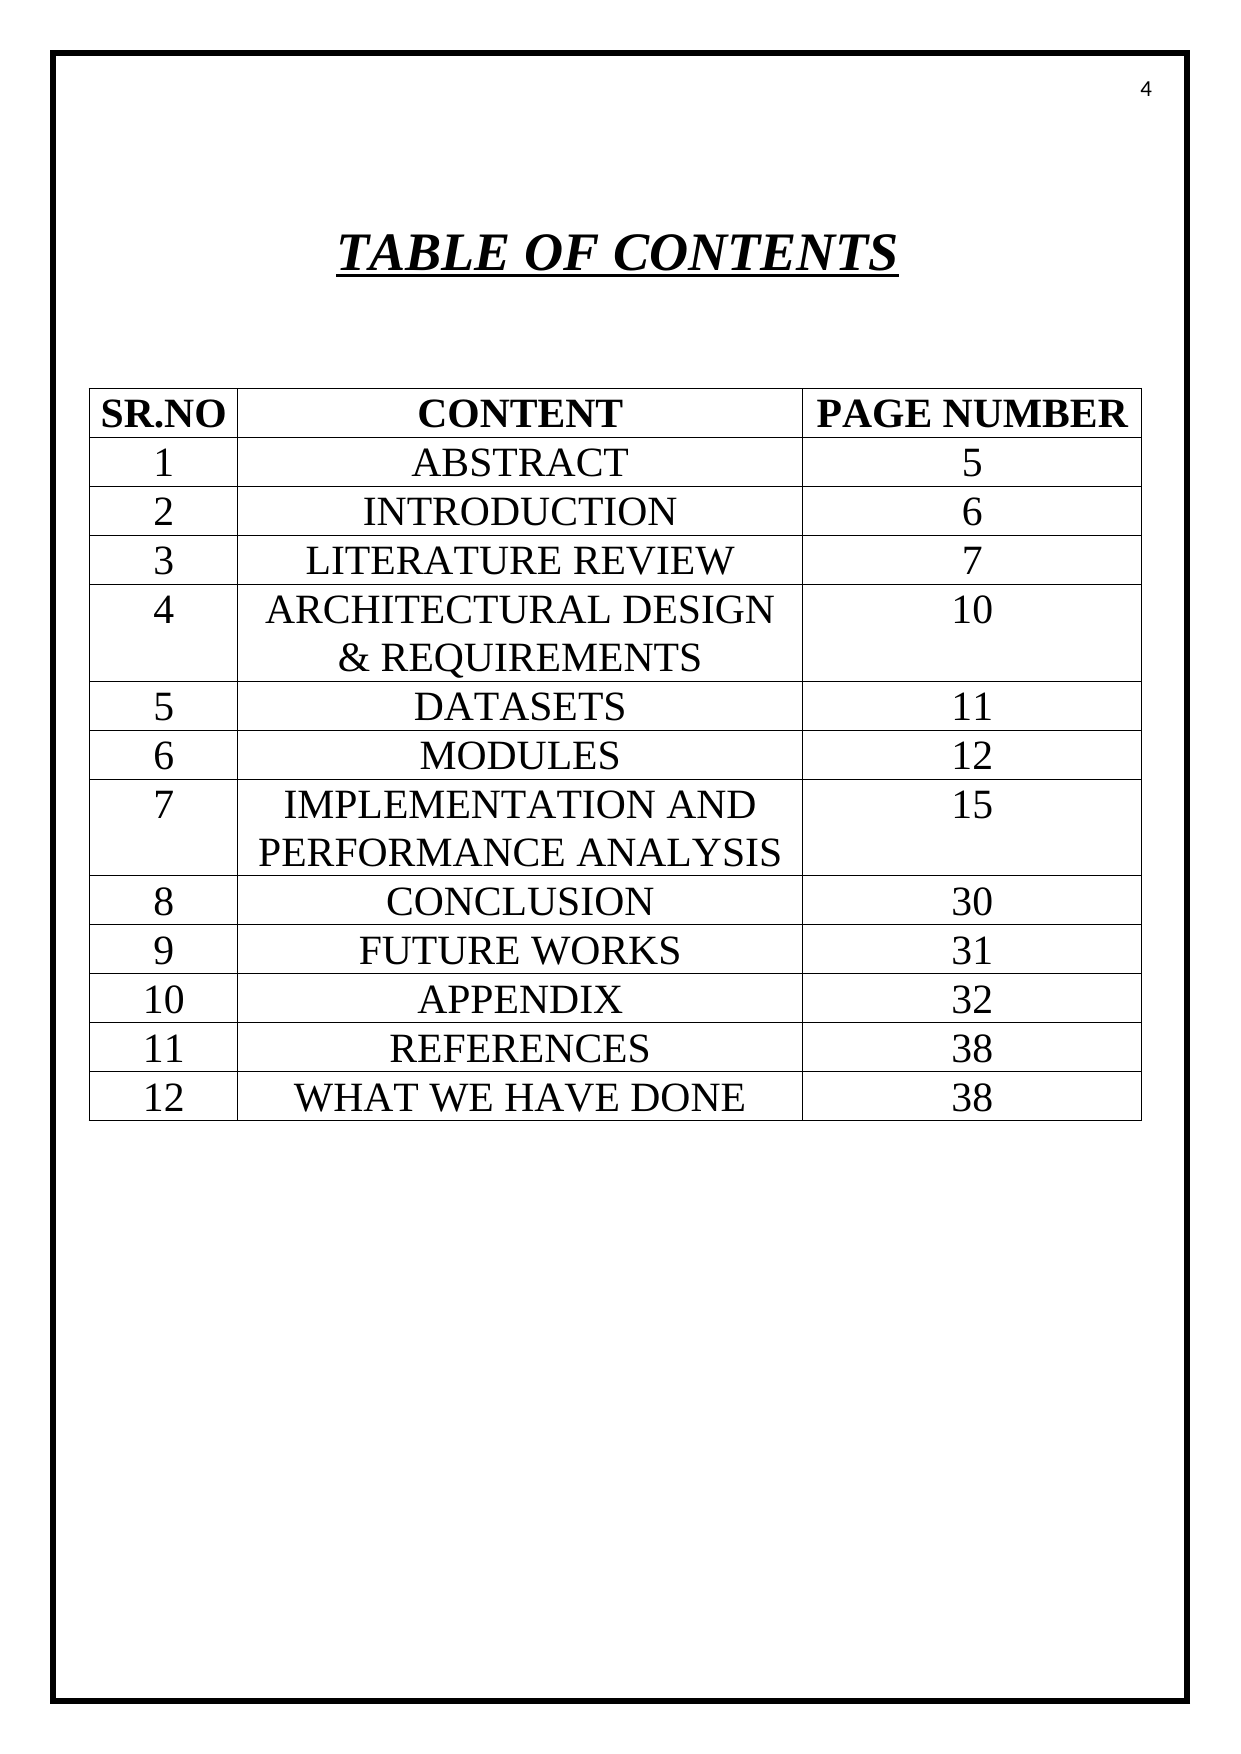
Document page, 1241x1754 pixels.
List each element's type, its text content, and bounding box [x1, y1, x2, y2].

table_cell INTRODUCTION [238, 487, 802, 535]
table_cell 8 [90, 876, 237, 924]
table_cell 15 [803, 780, 1141, 875]
table_cell 7 [90, 780, 237, 875]
table_cell 9 [90, 925, 237, 973]
table_cell 10 [803, 585, 1141, 681]
table_cell 11 [90, 1023, 237, 1071]
table_cell 6 [90, 731, 237, 778]
table_cell 2 [90, 487, 237, 535]
table_cell 6 [803, 487, 1141, 535]
table_cell CONCLUSION [238, 876, 802, 924]
table_cell 7 [803, 536, 1141, 584]
text TABLE OF CONTENTS [89, 220, 1152, 282]
table_cell 3 [90, 536, 237, 584]
table_cell 1 [90, 438, 237, 486]
table_cell ABSTRACT [238, 438, 802, 486]
table_cell 30 [803, 876, 1141, 924]
table_cell APPENDIX [238, 974, 802, 1022]
table_cell DATASETS [238, 682, 802, 729]
table_header SR.NO [90, 389, 237, 437]
table_cell 4 [90, 585, 237, 681]
table_cell FUTURE WORKS [238, 925, 802, 973]
table_cell 12 [90, 1072, 237, 1120]
table_header CONTENT [238, 389, 802, 437]
table_cell IMPLEMENTATION AND PERFORMANCE ANALYSIS [238, 780, 802, 875]
table_cell MODULES [238, 731, 802, 778]
table_cell 31 [803, 925, 1141, 973]
table_header PAGE NUMBER [803, 389, 1141, 437]
table_cell 5 [803, 438, 1141, 486]
table_cell REFERENCES [238, 1023, 802, 1071]
table_cell 38 [803, 1023, 1141, 1071]
table_cell 5 [90, 682, 237, 729]
table_cell 12 [803, 731, 1141, 778]
table_cell 38 [803, 1072, 1141, 1120]
table_cell 10 [90, 974, 237, 1022]
table_cell WHAT WE HAVE DONE [238, 1072, 802, 1120]
table_cell 32 [803, 974, 1141, 1022]
table_cell 11 [803, 682, 1141, 729]
table_cell ARCHITECTURAL DESIGN & REQUIREMENTS [238, 585, 802, 681]
table_cell LITERATURE REVIEW [238, 536, 802, 584]
